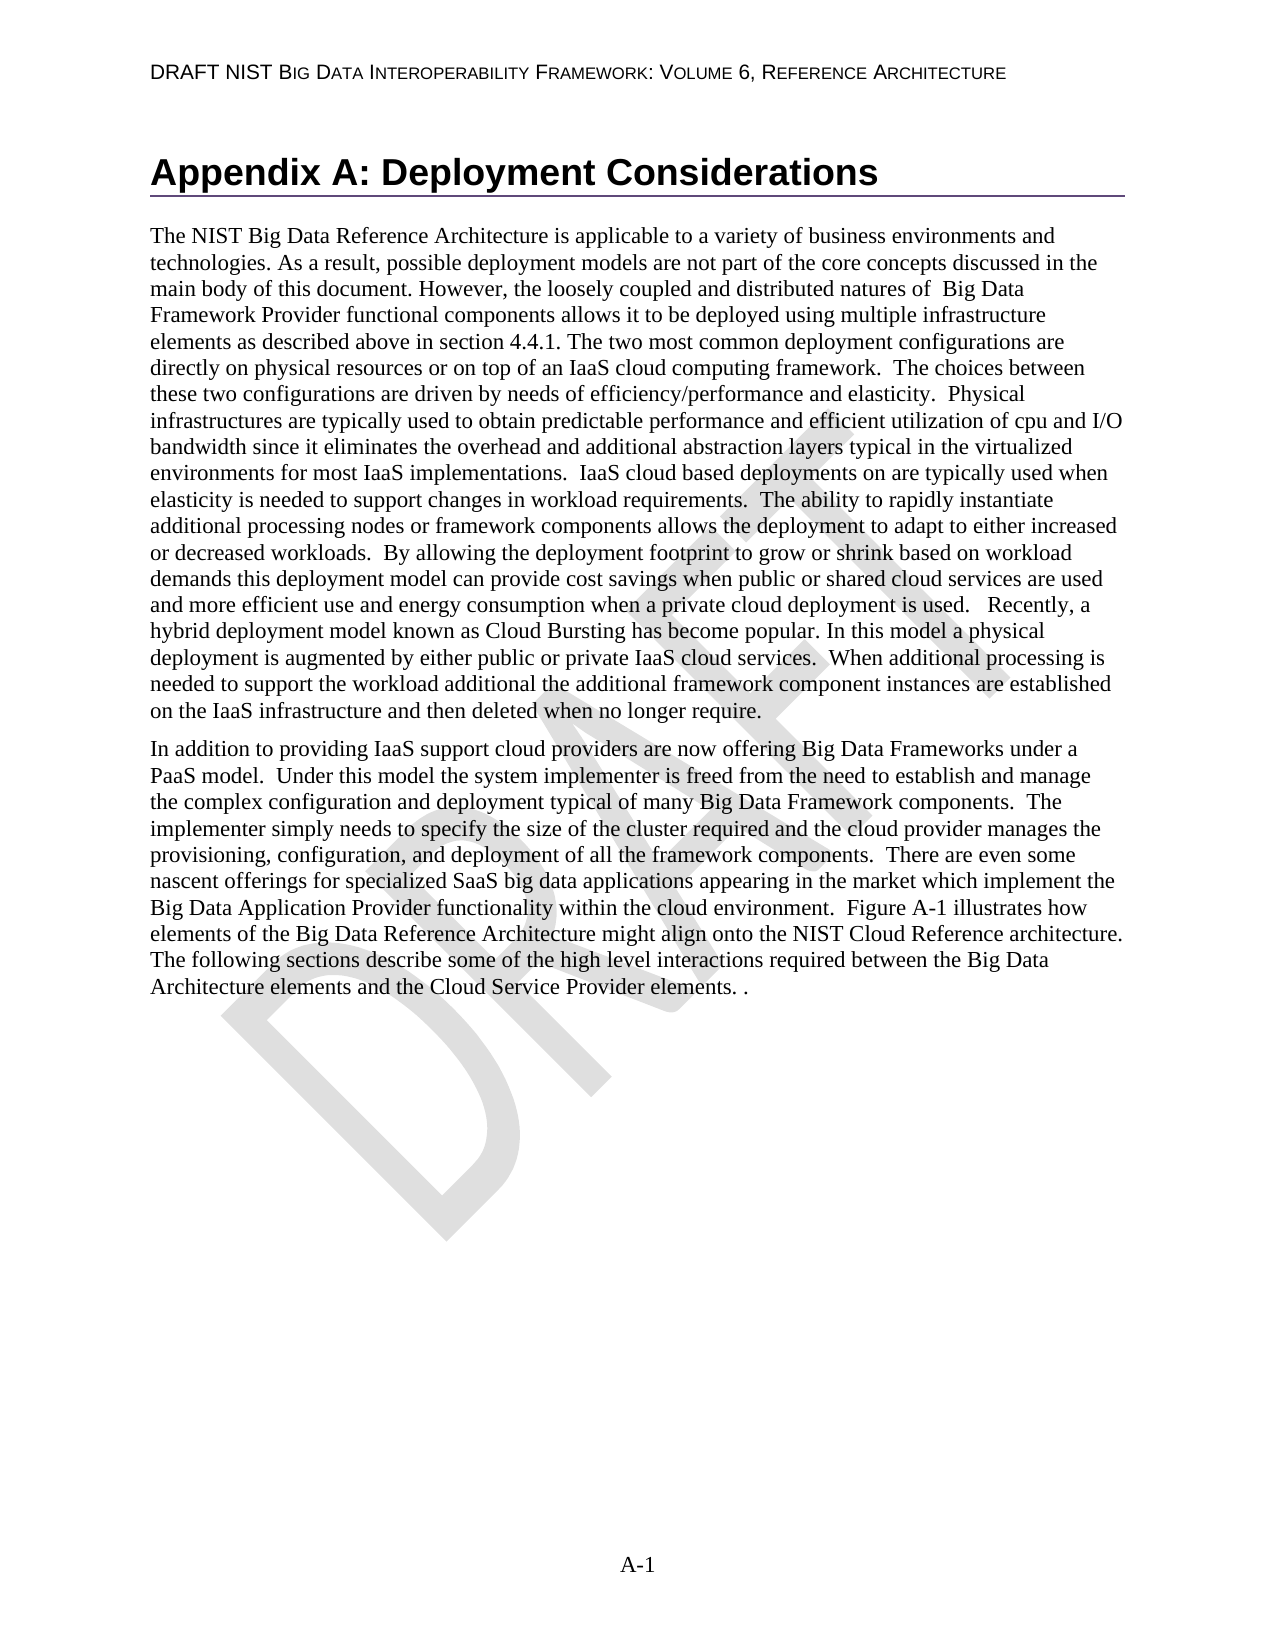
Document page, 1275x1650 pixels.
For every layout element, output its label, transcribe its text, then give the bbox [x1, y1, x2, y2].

title Appendix A: Deployment Considerations [150, 150, 1125, 195]
text In addition to providing IaaS support cloud providers are now offering Big Data Frameworks under a PaaS model. Under this model the system implementer is freed from the need to establish and manage the complex configuration and deployment typical of many Big Data Framework components. The implementer simply needs to specify the size of the cluster required and the cloud provider manages the provisioning, configuration, and deployment of all the framework components. There are even some nascent offerings for specialized SaaS big data applications appearing in the market which implement the Big Data Application Provider functionality within the cloud environment. Figure A-1 illustrates how elements of the Big Data Reference Architecture might align onto the NIST Cloud Reference architecture. The following sections describe some of the high level interactions required between the Big Data Architecture elements and the Cloud Service Provider elements. . [150, 736, 1125, 999]
text The NIST Big Data Reference Architecture is applicable to a variety of business environments and technologies. As a result, possible deployment models are not part of the core concepts discussed in the main body of this document. However, the loosely coupled and distributed natures of Big Data Framework Provider functional components allows it to be deployed using multiple infrastructure elements as described above in section 4.4.1. The two most common deployment configurations are directly on physical resources or on top of an IaaS cloud computing framework. The choices between these two configurations are driven by needs of efficiency/performance and elasticity. Physical infrastructures are typically used to obtain predictable performance and efficient utilization of cpu and I/O bandwidth since it eliminates the overhead and additional abstraction layers typical in the virtualized environments for most IaaS implementations. IaaS cloud based deployments on are typically used when elasticity is needed to support changes in workload requirements. The ability to rapidly instantiate additional processing nodes or framework components allows the deployment to adapt to either increased or decreased workloads. By allowing the deployment footprint to grow or shrink based on workload demands this deployment model can provide cost savings when public or shared cloud services are used and more efficient use and energy consumption when a private cloud deployment is used. Recently, a hybrid deployment model known as Cloud Bursting has become popular. In this model a physical deployment is augmented by either public or private IaaS cloud services. When additional processing is needed to support the workload additional the additional framework component instances are established on the IaaS infrastructure and then deleted when no longer require. [150, 222, 1125, 723]
